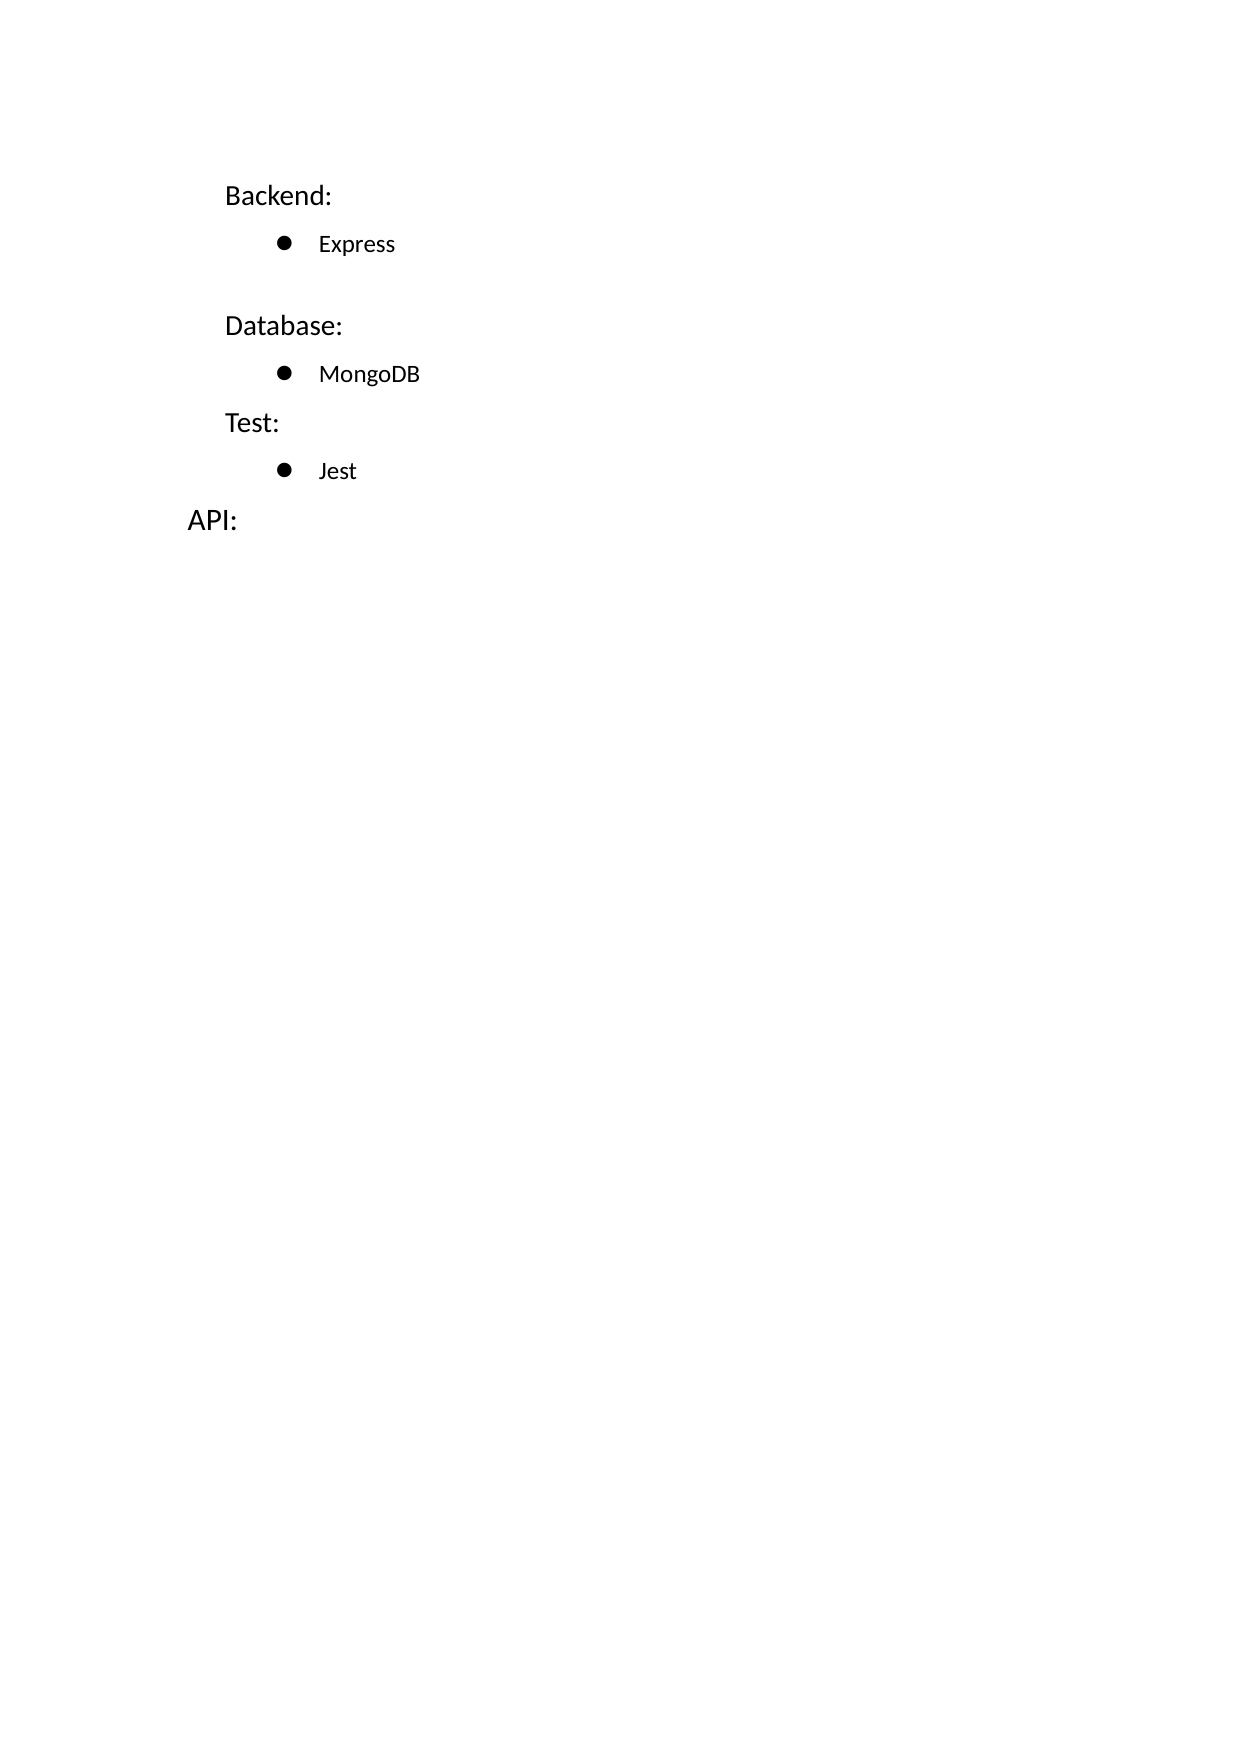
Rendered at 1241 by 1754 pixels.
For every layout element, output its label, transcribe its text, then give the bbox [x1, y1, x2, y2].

text API: [187, 487, 1053, 552]
list Express [275, 227, 1053, 259]
list Database: [225, 292, 1053, 357]
list Jest [275, 454, 1053, 487]
list Test: [225, 389, 1053, 454]
list Backend: [225, 162, 1053, 227]
list MongoDB [275, 357, 1053, 389]
